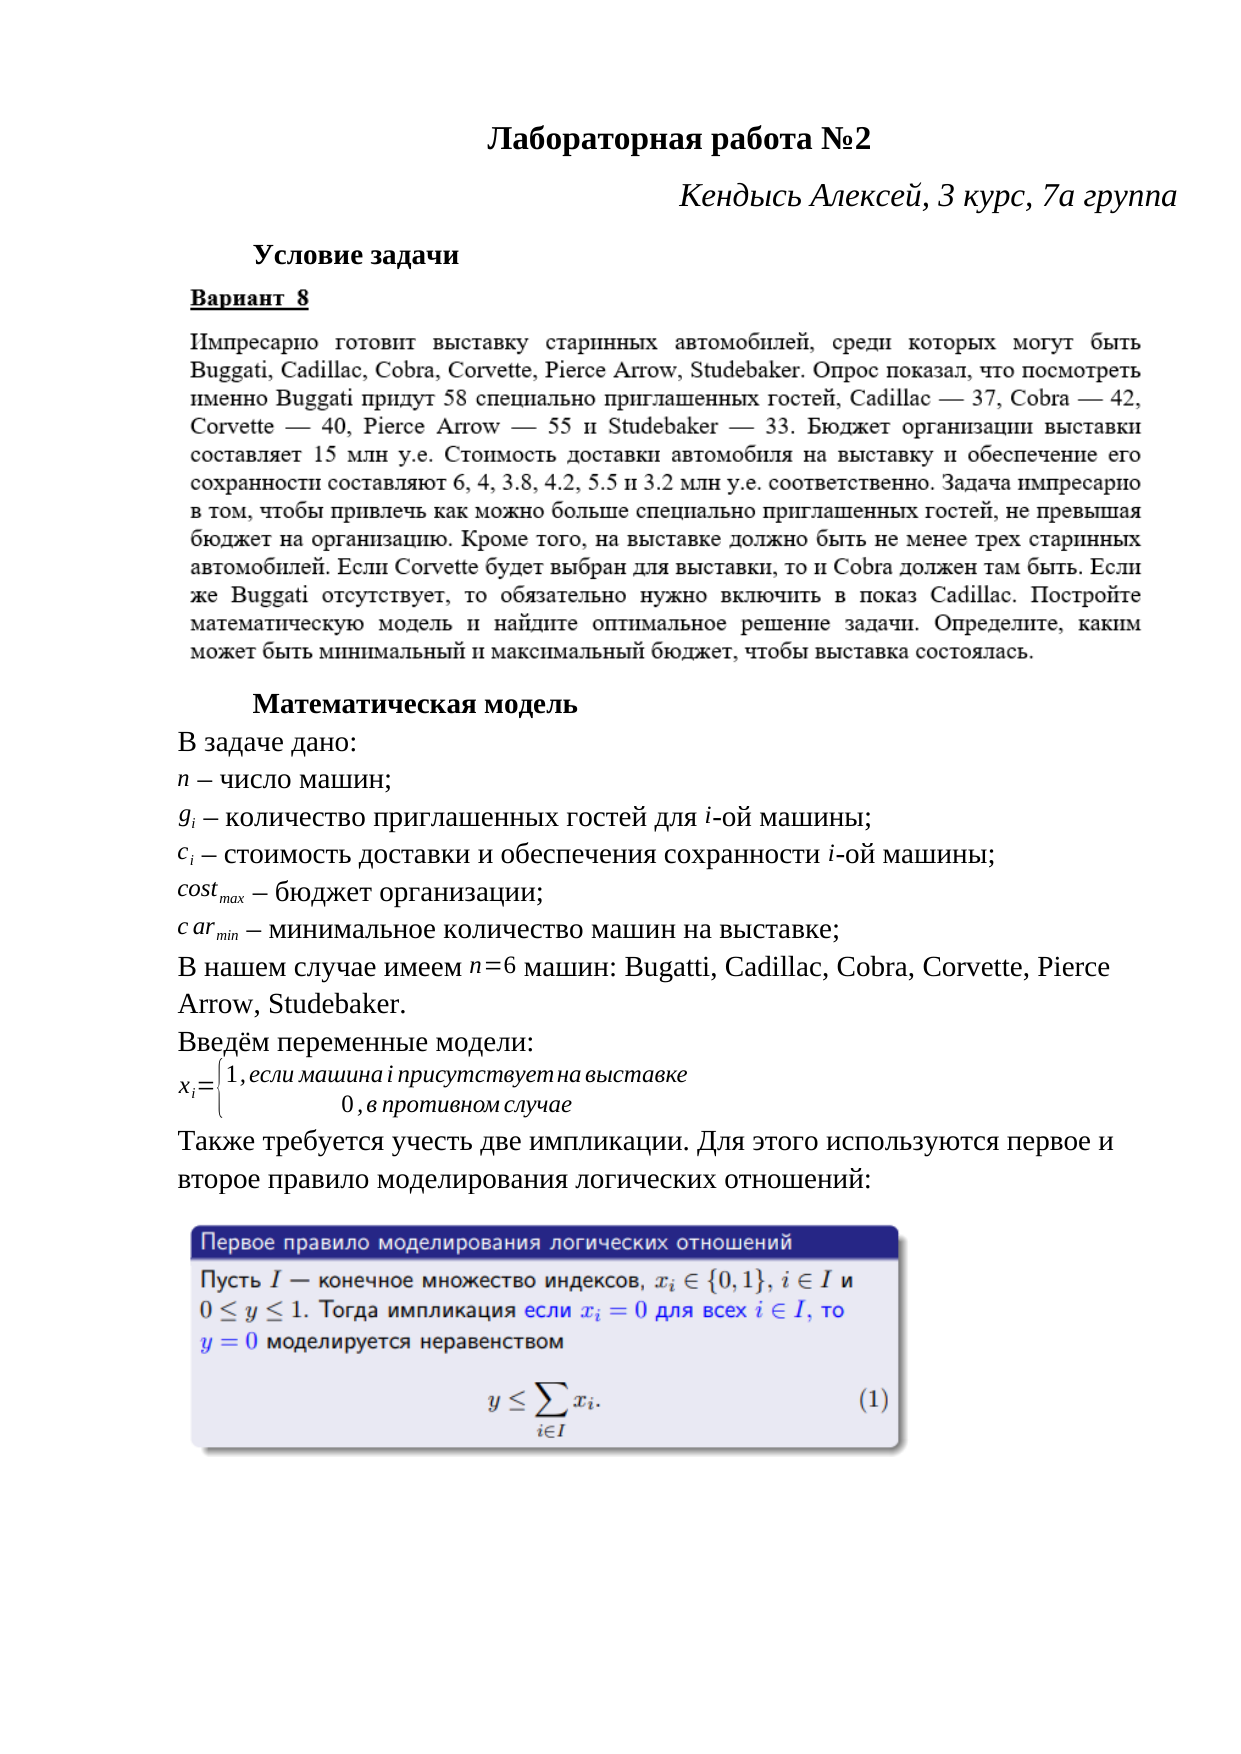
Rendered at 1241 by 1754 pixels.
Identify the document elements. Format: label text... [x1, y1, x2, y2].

text В задаче дано: [177, 720, 1181, 757]
text – стоимость доставки и обеспечения сохранности -ой машины; [177, 832, 1181, 870]
text Введём переменные модели: [177, 1020, 1181, 1057]
text – минимальное количество машин на выставке; [177, 907, 1181, 945]
text Математическая модель [177, 683, 1181, 720]
text – число машин; [177, 757, 1181, 795]
text Кендысь Алексей, 3 курс, 7а группа [177, 176, 1181, 214]
text Также требуется учесть две импликации. Для этого используются первое и второе правило моделирования логических отношений: [177, 1119, 1181, 1194]
text Условие задачи [177, 233, 1181, 270]
text – бюджет организации; [177, 870, 1181, 907]
text Лабораторная работа №2 [177, 118, 1181, 156]
text – количество приглашенных гостей для -ой машины; [177, 795, 1181, 832]
picture [177, 1194, 912, 1457]
text В нашем случае имеем машин: Bugatti, Cadillac, Cobra, Corvette, Pierce Arrow, Studebaker. [177, 945, 1181, 1020]
picture [177, 270, 1182, 683]
